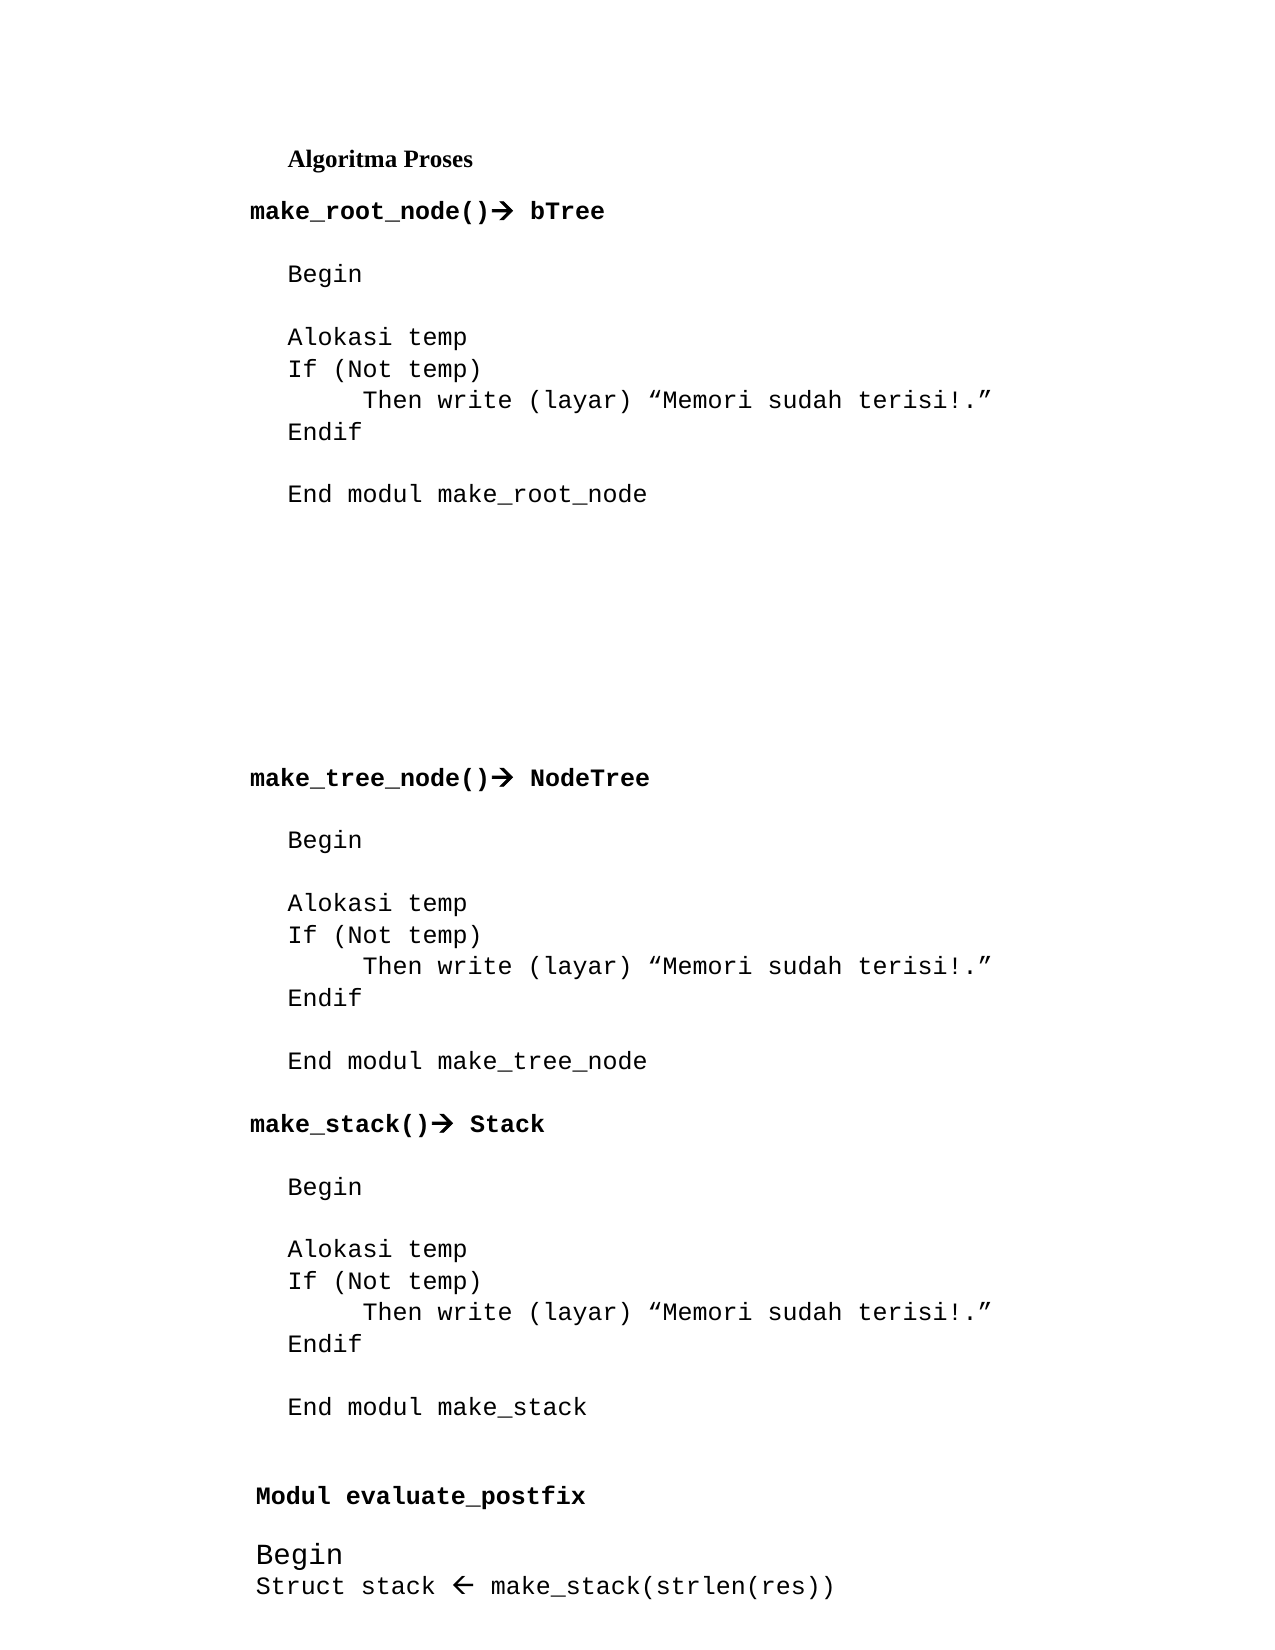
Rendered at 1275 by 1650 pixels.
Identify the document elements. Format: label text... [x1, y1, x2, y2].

text make_stack() Stack [212, 1111, 1158, 1139]
text make_root_node() bTree [212, 199, 1158, 227]
text If (Not temp) [287, 1268, 1158, 1297]
text Begin [287, 828, 1158, 856]
text make_tree_node() NodeTree [212, 765, 1158, 793]
text Endif [287, 1331, 1158, 1360]
text Struct stack make_stack(strlen(res)) [256, 1573, 1158, 1602]
text Begin [287, 1174, 1158, 1202]
text End modul make_tree_node [287, 1048, 1158, 1077]
text Then write (layar) “Memori sudah terisi!.” [287, 1300, 1158, 1328]
text Then write (layar) “Memori sudah terisi!.” [287, 388, 1158, 416]
text Begin [256, 1540, 1158, 1573]
text End modul make_root_node [287, 482, 1158, 510]
text Endif [287, 985, 1158, 1014]
text Alokasi temp [287, 1237, 1158, 1265]
text End modul make_stack [287, 1394, 1158, 1423]
text If (Not temp) [287, 922, 1158, 951]
subtitle Algoritma Proses [250, 144, 1084, 172]
text Modul evaluate_postfix [256, 1483, 1158, 1512]
text Endif [287, 419, 1158, 447]
text Alokasi temp [287, 891, 1158, 919]
text Alokasi temp [287, 325, 1158, 353]
text If (Not temp) [287, 356, 1158, 384]
text Then write (layar) “Memori sudah terisi!.” [287, 954, 1158, 982]
text Begin [287, 262, 1158, 290]
